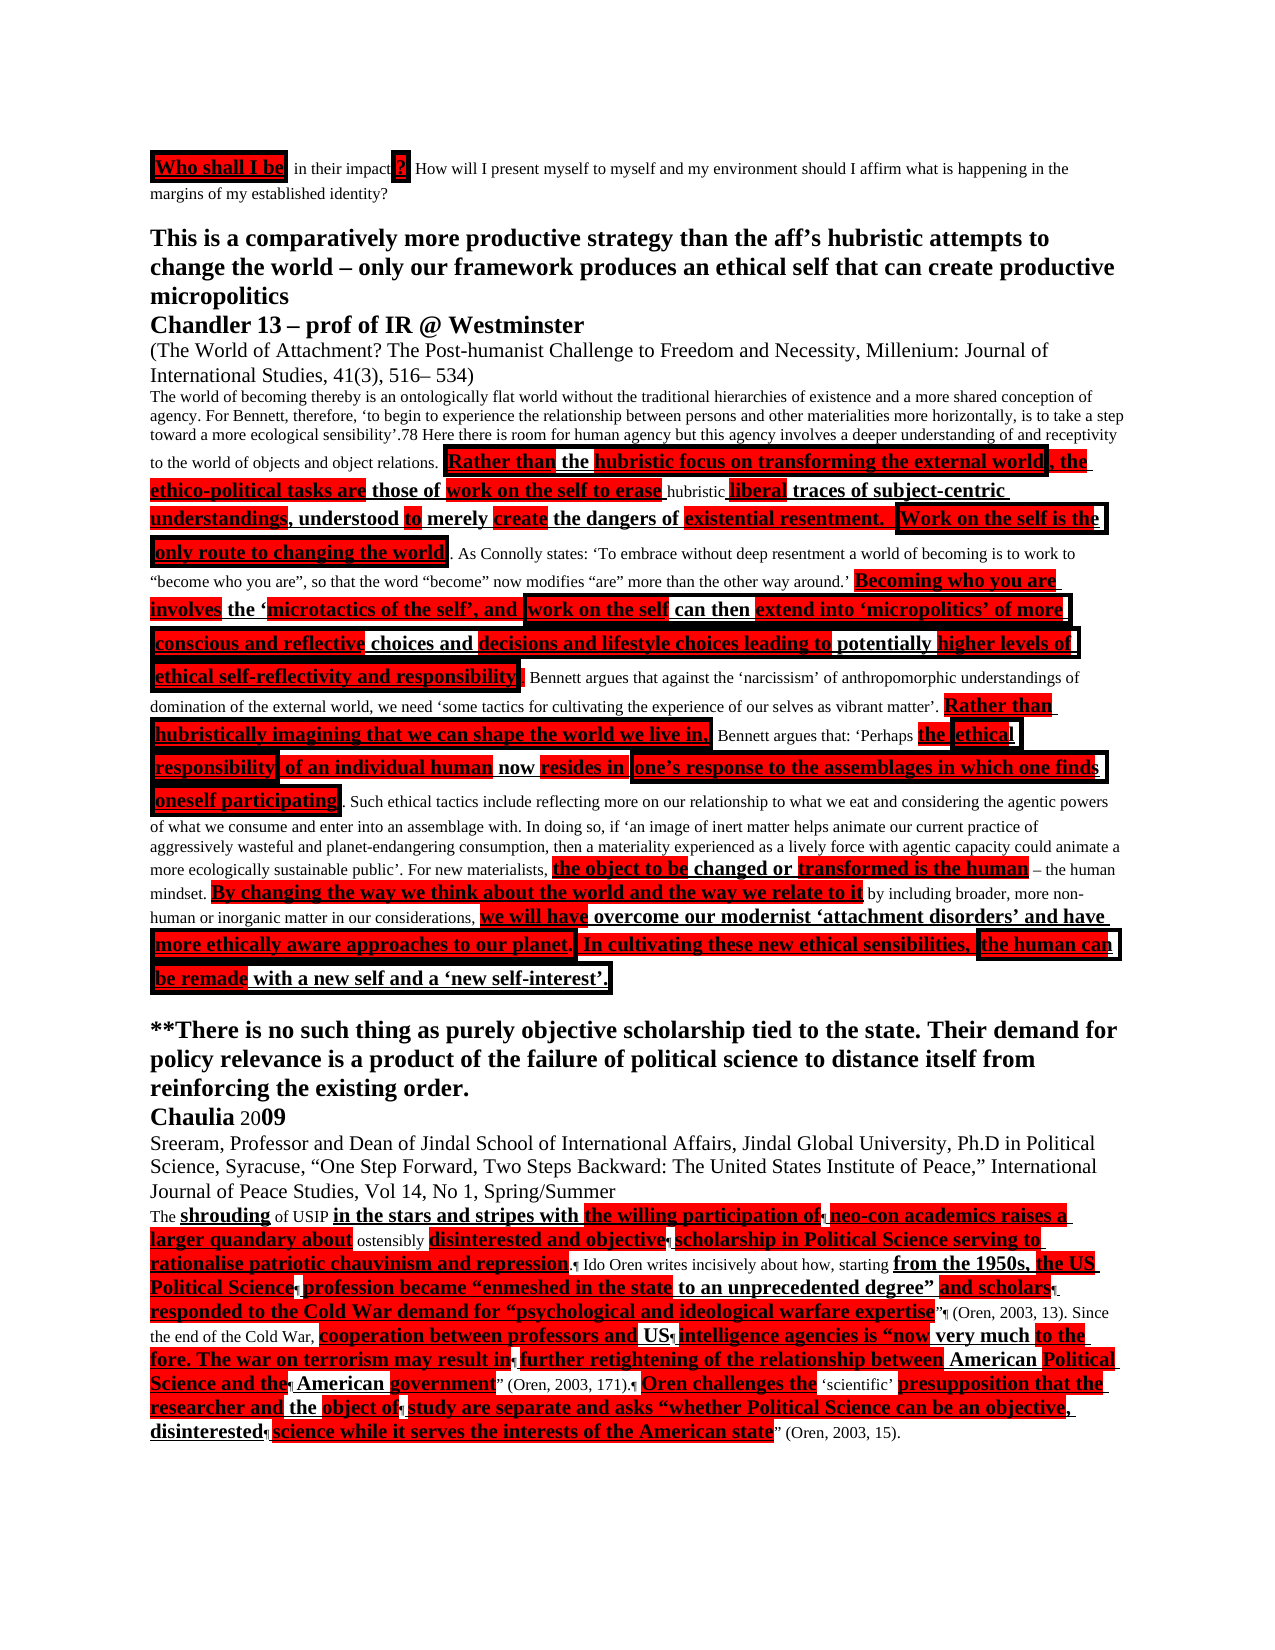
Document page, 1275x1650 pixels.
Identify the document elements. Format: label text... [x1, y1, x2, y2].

text Chandler 13 – prof of IR @ Westminster [150, 310, 1125, 338]
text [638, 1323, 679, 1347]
subtitle This is a comparatively more productive strategy than the aff’s hubristic attempts to change the world – only our framework produces an ethical self that can create productive micropolitics [150, 223, 1125, 310]
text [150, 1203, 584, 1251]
text The world of becoming thereby is an ontologically flat world without the traditional hierarchies of existence and a more shared conception of agency. For Bennett, therefore, ‘to begin to experience the relationship between persons and other materialities more horizontally, is to take a step toward a more ecological sensibility’.78 Here there is room for human agency but this agency involves a deeper understanding of and receptivity to the world of objects and object relations. Rather than the hubristic focus on transforming the external world, the ethico-political tasks are those of work on the self to erase hubristic liberal traces of subject-centric understandings, understood to merely create the dangers of existential resentment. Work on the self is the only route to changing the world. As Connolly states: ‘To embrace without deep resentment a world of becoming is to work to “become who you are”, so that the word “become” now modifies “are” more than the other way around.’ Becoming who you are involves the ‘microtactics of the self’, and work on the self can then extend into ‘micropolitics’ of more conscious and reflective choices and decisions and lifestyle choices leading to potentially higher levels of ethical self-reflectivity and responsibility. Bennett argues that against the ‘narcissism’ of anthropomorphic understandings of domination of the external world, we need ‘some tactics for cultivating the experience of our selves as vibrant matter’. Rather than hubristically imagining that we can shape the world we live in, Bennett argues that: ‘Perhaps the ethical responsibility of an individual human now resides in one’s response to the assemblages in which one finds oneself participating. Such ethical tactics include reflecting more on our relationship to what we eat and considering the agentic powers of what we consume and enter into an assemblage with. In doing so, if ‘an image of inert matter helps animate our current practice of aggressively wasteful and planet-endangering consumption, then a materiality experienced as a lively force with agentic capacity could animate a more ecologically sustainable public’. For new materialists, the object to be changed or transformed is the human – the human mindset. By changing the way we think about the world and the way we relate to it by including broader, more non-human or inorganic matter in our considerations, we will have overcome our modernist ‘attachment disorders’ and have more ethically aware approaches to our planet. In cultivating these new ethical sensibilities, the human can be remade with a new self and a ‘new self-interest’. [150, 387, 1125, 994]
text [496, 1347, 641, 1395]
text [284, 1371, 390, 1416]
text Sreeram, Professor and Dean of Jindal School of International Affairs, Jindal Global University, Ph.D in Political Science, Syracuse, “One Step Forward, Two Steps Backward: The United States Institute of Peace,” International Journal of Peace Studies, Vol 14, No 1, Spring/Summer [150, 1130, 1125, 1203]
text The shrouding of USIP in the stars and stripes with the willing participation of¶ neo-con academics raises a larger quandary about ostensibly disinterested and objective¶ scholarship in Political Science serving to rationalise patriotic chauvinism and repression.¶ Ido Oren writes incisively about how, starting from the 1950s, the US Political Science¶ profession became “enmeshed in the state to an unprecedented degree” and scholars¶ responded to the Cold War demand for “psychological and ideological warfare expertise”¶ (Oren, 2003, 13). Since the end of the Cold War, cooperation between professors and US¶ intelligence agencies is “now very much to the fore. The war on terrorism may result in¶ further retightening of the relationship between American Political Science and the¶ American government” (Oren, 2003, 171).¶ Oren challenges the ‘scientific’ presupposition that the researcher and the object of¶ study are separate and asks “whether Political Science can be an objective, disinterested¶ science while it serves the interests of the American state” (Oren, 2003, 15). [774, 1203, 1125, 1443]
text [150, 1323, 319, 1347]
subtitle **There is no such thing as purely objective scholarship tied to the state. Their demand for policy relevance is a product of the failure of political science to distance itself from reinforcing the existing order. [150, 1015, 1125, 1102]
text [150, 150, 1125, 203]
text Chaulia 2009 [150, 1102, 1125, 1130]
text (The World of Attachment? The Post-humanist Challenge to Freedom and Necessity, Millenium: Journal of International Studies, 41(3), 516– 534) [150, 338, 1125, 387]
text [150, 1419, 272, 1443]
